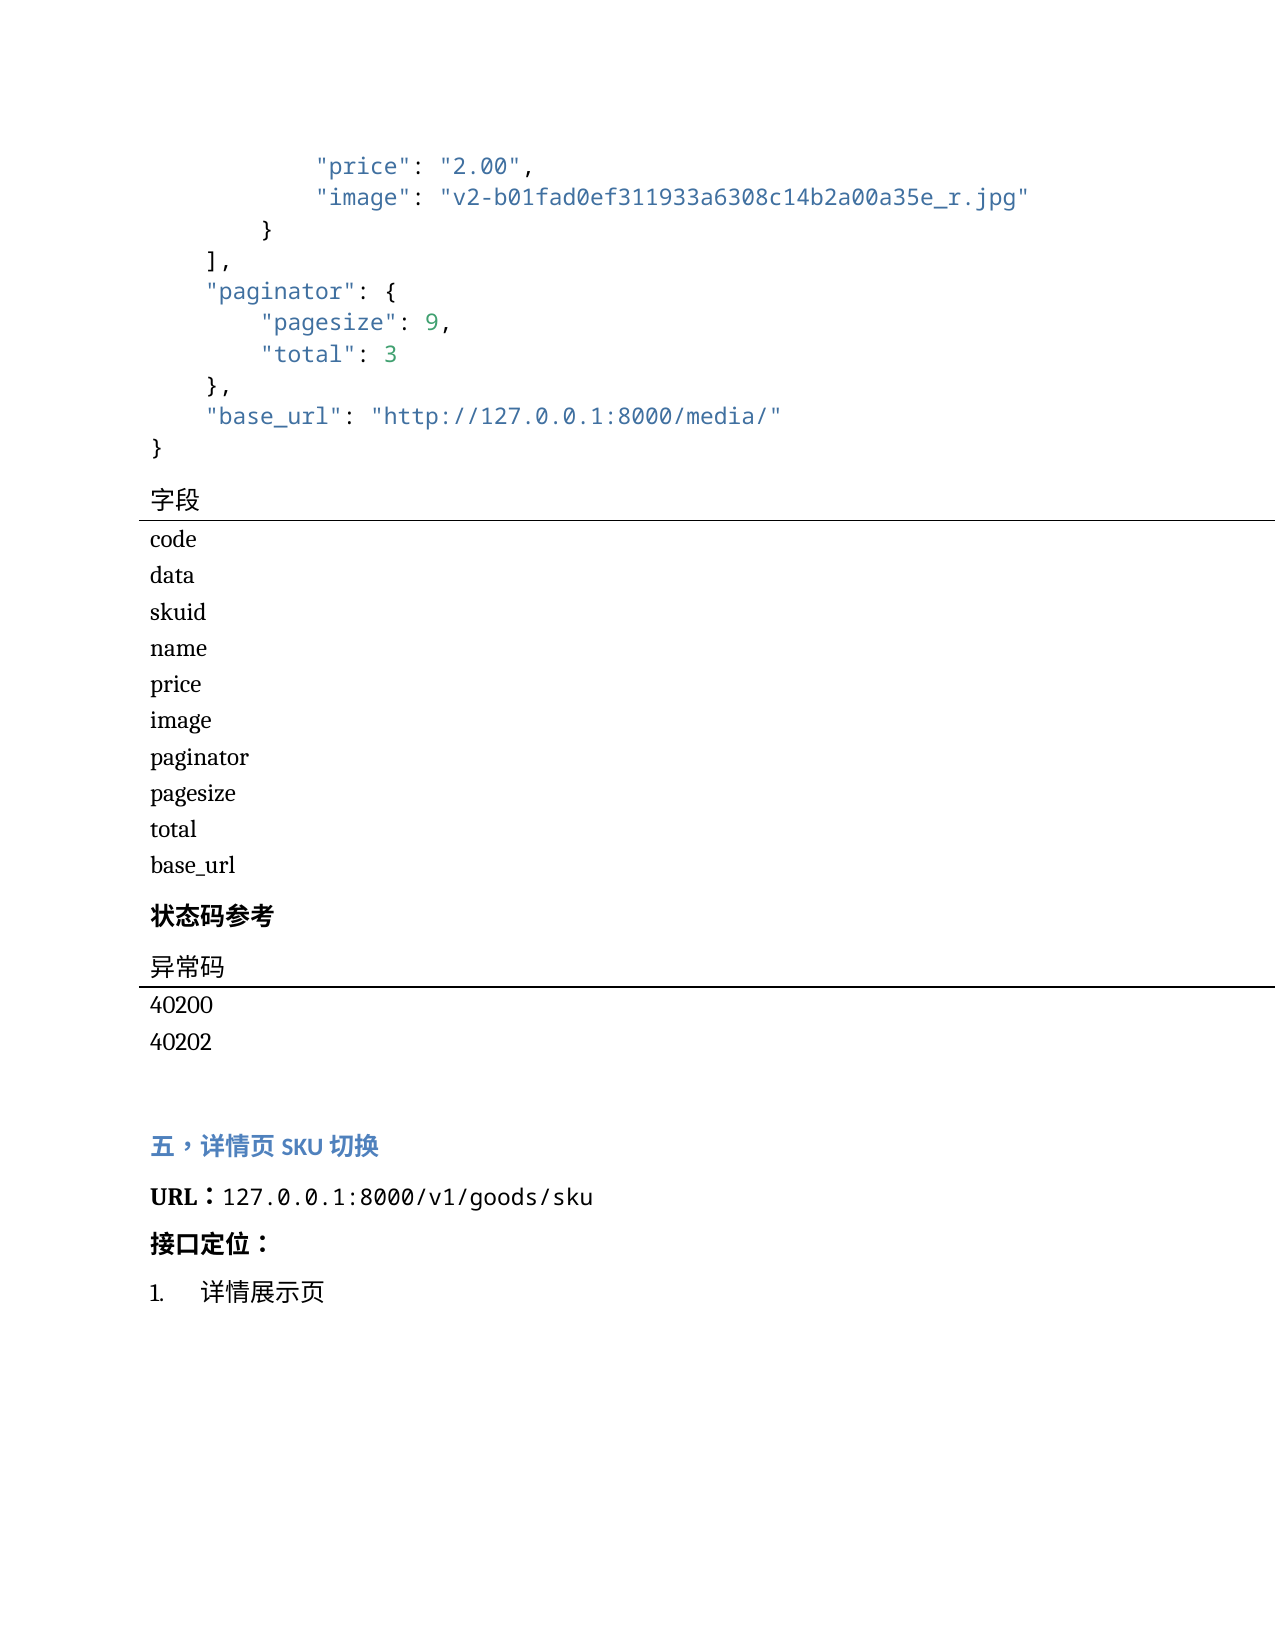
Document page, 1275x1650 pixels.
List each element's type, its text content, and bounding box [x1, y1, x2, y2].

table_cell data [139, 558, 1275, 594]
table_cell 40202 [139, 1024, 1275, 1060]
text URL：127.0.0.1:8000/v1/goods/sku [150, 1181, 1125, 1213]
text 接口定位： [150, 1231, 1125, 1260]
table_cell name [139, 630, 1275, 666]
table_header 字段 [139, 483, 1275, 519]
table_cell price [139, 666, 1275, 702]
table_cell image [139, 703, 1275, 739]
table_cell total [139, 811, 1275, 847]
list 详情展示页 [150, 1279, 1125, 1308]
subtitle 五，详情页 SKU 切换 [150, 1128, 1125, 1163]
table_cell code [139, 521, 1275, 557]
table_cell base_url [139, 848, 1275, 884]
table_cell paginator [139, 739, 1275, 775]
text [150, 150, 1125, 462]
table_cell skuid [139, 594, 1275, 630]
table_cell 40200 [139, 988, 1275, 1024]
table_header 异常码 [139, 950, 1275, 986]
table_cell pagesize [139, 775, 1275, 811]
text 状态码参考 [150, 902, 1125, 931]
